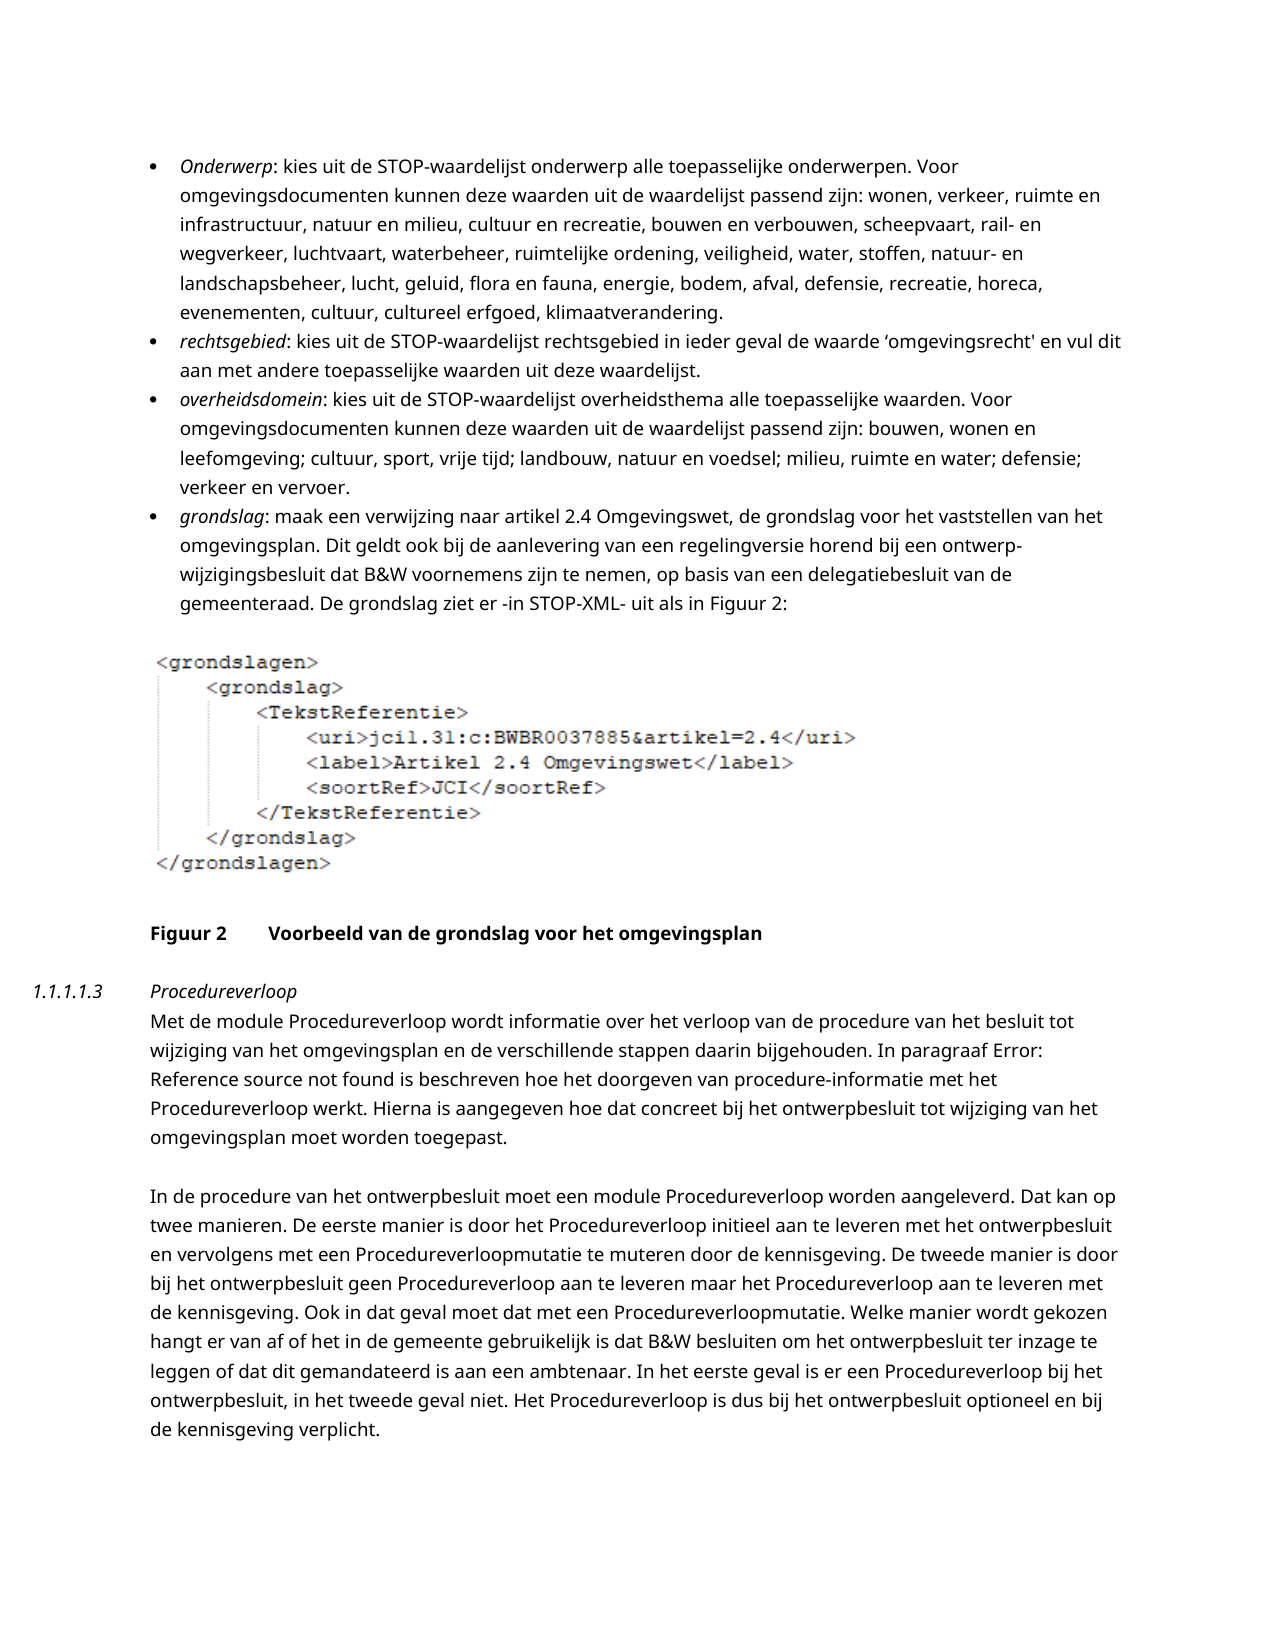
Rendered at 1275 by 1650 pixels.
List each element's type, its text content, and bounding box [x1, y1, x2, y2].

subtitle Procedureverloop [32, 976, 1125, 1005]
text overheidsdomein: kies uit de STOP-waardelijst overheidsthema alle toepasselijke waarden. Voor omgevingsdocumenten kunnen deze waarden uit de waardelijst passend zijn: bouwen, wonen en leefomgeving; cultuur, sport, vrije tijd; landbouw, natuur en voedsel; milieu, ruimte en water; defensie; verkeer en vervoer. [150, 383, 1125, 500]
text Onderwerp: kies uit de STOP-waardelijst onderwerp alle toepasselijke onderwerpen. Voor omgevingsdocumenten kunnen deze waarden uit de waardelijst passend zijn: wonen, verkeer, ruimte en infrastructuur, natuur en milieu, cultuur en recreatie, bouwen en verbouwen, scheepvaart, rail- en wegverkeer, luchtvaart, waterbeheer, ruimtelijke ordening, veiligheid, water, stoffen, natuur- en landschapsbeheer, lucht, geluid, flora en fauna, energie, bodem, afval, defensie, recreatie, horeca, evenementen, cultuur, cultureel erfgoed, klimaatverandering. [150, 150, 1125, 325]
text rechtsgebied: kies uit de STOP-waardelijst rechtsgebied in ieder geval de waarde ‘omgevingsrecht' en vul dit aan met andere toepasselijke waarden uit deze waardelijst. [150, 325, 1125, 383]
picture [150, 645, 883, 888]
text Voorbeeld van de grondslag voor het omgevingsplan [150, 917, 1125, 946]
text grondslag: maak een verwijzing naar artikel 2.4 Omgevingswet, de grondslag voor het vaststellen van het omgevingsplan. Dit geldt ook bij de aanlevering van een regelingversie horend bij een ontwerp-wijzigingsbesluit dat B&W voornemens zijn te nemen, op basis van een delegatiebesluit van de gemeenteraad. De grondslag ziet er -in STOP-XML- uit als in Figuur 64: [150, 500, 1125, 617]
text In de procedure van het ontwerpbesluit moet een module Procedureverloop worden aangeleverd. Dat kan op twee manieren. De eerste manier is door het Procedureverloop initieel aan te leveren met het ontwerpbesluit en vervolgens met een Procedureverloopmutatie te muteren door de kennisgeving. De tweede manier is door bij het ontwerpbesluit geen Procedureverloop aan te leveren maar het Procedureverloop aan te leveren met de kennisgeving. Ook in dat geval moet dat met een Procedureverloopmutatie. Welke manier wordt gekozen hangt er van af of het in de gemeente gebruikelijk is dat B&W besluiten om het ontwerpbesluit ter inzage te leggen of dat dit gemandateerd is aan een ambtenaar. In het eerste geval is er een Procedureverloop bij het ontwerpbesluit, in het tweede geval niet. Het Procedureverloop is dus bij het ontwerpbesluit optioneel en bij de kennisgeving verplicht. [150, 1180, 1125, 1442]
